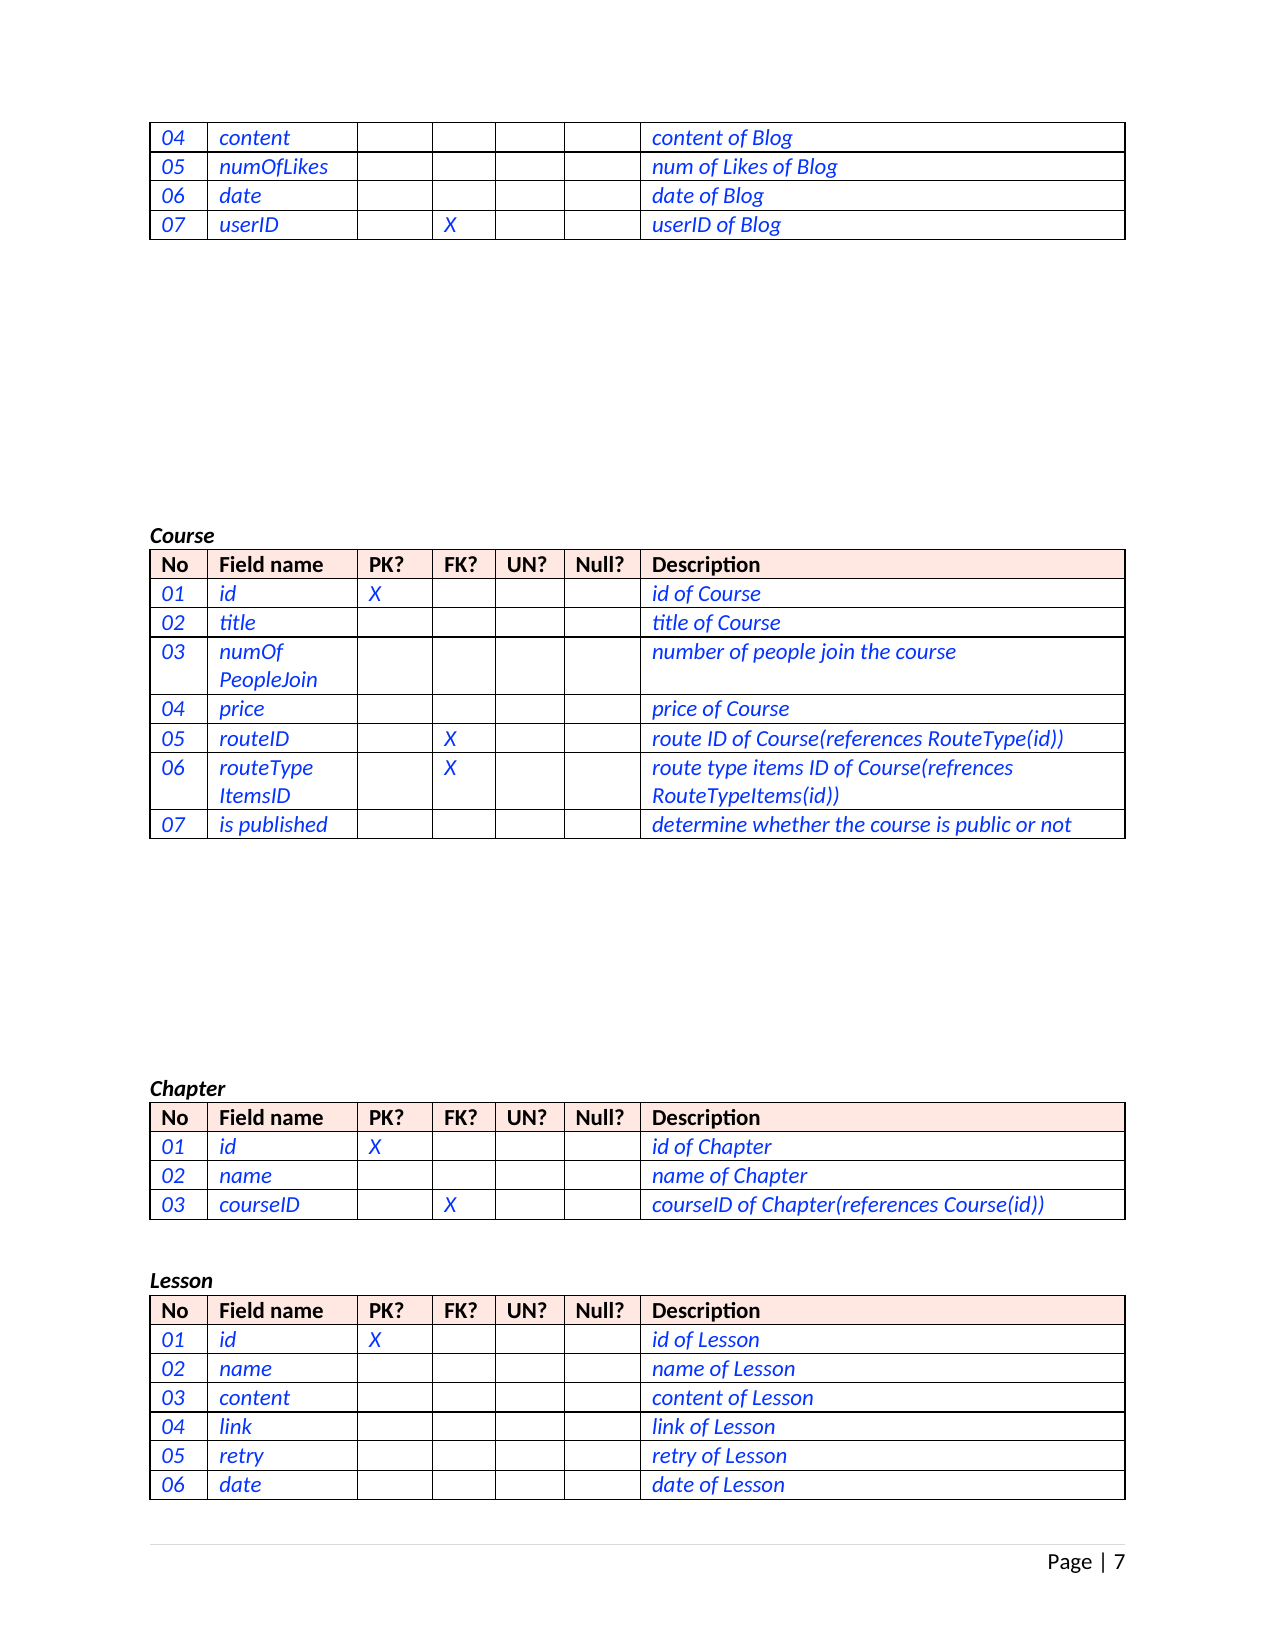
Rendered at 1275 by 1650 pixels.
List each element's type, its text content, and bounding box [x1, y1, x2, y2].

table_cell [358, 211, 432, 238]
table_cell [496, 1132, 564, 1160]
table_cell [358, 695, 432, 723]
table_cell title [208, 608, 357, 636]
table_cell X [433, 753, 495, 809]
table_cell [433, 1441, 495, 1469]
table_cell [496, 123, 564, 151]
table_cell [433, 1354, 495, 1382]
table_cell [496, 638, 564, 693]
table_cell 04 [151, 695, 207, 723]
table_cell 01 [151, 1132, 207, 1160]
table_cell [496, 724, 564, 752]
table_cell [433, 608, 495, 636]
table_cell 07 [151, 810, 207, 838]
table_cell is published [208, 810, 357, 838]
table_cell X [358, 1325, 432, 1353]
table_cell num of Likes of Blog [641, 153, 1124, 180]
table_cell id of Chapter [641, 1132, 1124, 1160]
table_header Null? [565, 1103, 640, 1131]
table_cell date [208, 1471, 357, 1498]
table_cell [565, 1471, 640, 1498]
table_cell [565, 608, 640, 636]
table_cell [565, 579, 640, 607]
table_header FK? [433, 1103, 495, 1131]
table_cell [358, 608, 432, 636]
table_cell [565, 695, 640, 723]
table_cell number of people join the course [641, 638, 1124, 693]
table_cell 02 [151, 608, 207, 636]
table_cell [358, 1471, 432, 1498]
table_cell date of Lesson [641, 1471, 1124, 1498]
table_cell [496, 579, 564, 607]
table_header Description [641, 1103, 1124, 1131]
table_cell routeID [208, 724, 357, 752]
table_cell [496, 810, 564, 838]
table_header PK? [358, 550, 432, 578]
table_cell 03 [151, 1190, 207, 1219]
table_cell [565, 638, 640, 693]
table_cell [565, 123, 640, 151]
table_cell [433, 123, 495, 151]
table_cell 03 [151, 1383, 207, 1411]
table_header Field name [208, 550, 357, 578]
table_cell 05 [151, 153, 207, 180]
table_cell X [358, 579, 432, 607]
table_cell [358, 1413, 432, 1440]
table_cell content [208, 123, 357, 151]
table_cell determine whether the course is public or not [641, 810, 1124, 838]
table_cell id [208, 579, 357, 607]
table_cell [496, 181, 564, 209]
table_cell courseID [208, 1190, 357, 1219]
table_cell userID [208, 211, 357, 238]
table_cell routeType ItemsID [208, 753, 357, 809]
subtitle Lesson [150, 1267, 1125, 1295]
table_cell [358, 1441, 432, 1469]
table_cell [358, 753, 432, 809]
table_cell X [433, 211, 495, 238]
table_cell link [208, 1413, 357, 1440]
table_cell [496, 1354, 564, 1382]
table_cell 07 [151, 211, 207, 238]
table_cell 02 [151, 1354, 207, 1382]
table_cell [358, 1161, 432, 1189]
table_cell [433, 153, 495, 180]
subtitle Course [150, 521, 1125, 549]
table_cell [496, 1190, 564, 1219]
table_cell 06 [151, 181, 207, 209]
table_cell [496, 211, 564, 238]
table_cell [496, 1441, 564, 1469]
table_header Null? [565, 550, 640, 578]
table_cell [358, 724, 432, 752]
table_cell retry [208, 1441, 357, 1469]
table_cell route ID of Course(references RouteType(id)) [641, 724, 1124, 752]
table_cell [358, 1190, 432, 1219]
table_header UN? [496, 550, 564, 578]
table_cell [496, 608, 564, 636]
table_cell 04 [151, 1413, 207, 1440]
table_cell [565, 1190, 640, 1219]
table_cell date of Blog [641, 181, 1124, 209]
table_cell [496, 1471, 564, 1498]
table_cell name [208, 1354, 357, 1382]
table_cell userID of Blog [641, 211, 1124, 238]
table_cell price [208, 695, 357, 723]
table_cell id [208, 1132, 357, 1160]
table_cell [433, 1161, 495, 1189]
table_cell numOfLikes [208, 153, 357, 180]
table_cell name of Chapter [641, 1161, 1124, 1189]
table_cell X [433, 1190, 495, 1219]
table_cell 06 [151, 753, 207, 809]
table_cell [565, 1441, 640, 1469]
table_cell 03 [151, 638, 207, 693]
table_header Description [641, 1296, 1124, 1324]
table_header PK? [358, 1103, 432, 1131]
table_cell [565, 1413, 640, 1440]
table_cell name of Lesson [641, 1354, 1124, 1382]
table_header Null? [565, 1296, 640, 1324]
table_cell [433, 1325, 495, 1353]
table_cell 01 [151, 579, 207, 607]
table_cell [496, 753, 564, 809]
table_cell [358, 181, 432, 209]
table_header FK? [433, 550, 495, 578]
table_cell [433, 1413, 495, 1440]
table_cell content of Lesson [641, 1383, 1124, 1411]
table_cell [358, 123, 432, 151]
table_cell [565, 1325, 640, 1353]
table_cell [433, 1383, 495, 1411]
table_cell 04 [151, 123, 207, 151]
table_header Field name [208, 1296, 357, 1324]
table_cell courseID of Chapter(references Course(id)) [641, 1190, 1124, 1219]
table_cell [565, 153, 640, 180]
table_cell 06 [151, 1471, 207, 1498]
table_cell [433, 695, 495, 723]
table_cell [496, 695, 564, 723]
table_cell id of Lesson [641, 1325, 1124, 1353]
table_header Description [641, 550, 1124, 578]
table_cell [565, 1132, 640, 1160]
table_cell date [208, 181, 357, 209]
table_header No [151, 550, 207, 578]
table_cell [496, 153, 564, 180]
table_cell [565, 810, 640, 838]
table_cell title of Course [641, 608, 1124, 636]
table_cell X [358, 1132, 432, 1160]
table_cell [565, 1383, 640, 1411]
table_cell name [208, 1161, 357, 1189]
table_cell X [433, 724, 495, 752]
table_cell [433, 1471, 495, 1498]
subtitle Chapter [150, 1074, 1125, 1102]
table_cell route type items ID of Course(refrences RouteTypeItems(id)) [641, 753, 1124, 809]
table_header UN? [496, 1296, 564, 1324]
table_cell link of Lesson [641, 1413, 1124, 1440]
table_cell [358, 810, 432, 838]
table_cell [565, 211, 640, 238]
table_cell [358, 1354, 432, 1382]
table_header No [151, 1296, 207, 1324]
table_cell [433, 181, 495, 209]
table_header Field name [208, 1103, 357, 1131]
table_header No [151, 1103, 207, 1131]
table_cell retry of Lesson [641, 1441, 1124, 1469]
table_cell [565, 724, 640, 752]
table_cell [358, 638, 432, 693]
table_cell 05 [151, 1441, 207, 1469]
table_cell content [208, 1383, 357, 1411]
table_cell 05 [151, 724, 207, 752]
table_cell content of Blog [641, 123, 1124, 151]
table_cell numOf PeopleJoin [208, 638, 357, 693]
table_cell [358, 1383, 432, 1411]
table_header UN? [496, 1103, 564, 1131]
table_cell [565, 753, 640, 809]
table_cell [496, 1325, 564, 1353]
table_cell [496, 1383, 564, 1411]
table_cell 02 [151, 1161, 207, 1189]
table_cell [433, 1132, 495, 1160]
table_cell [433, 579, 495, 607]
table_cell 01 [151, 1325, 207, 1353]
table_cell id of Course [641, 579, 1124, 607]
table_cell [496, 1413, 564, 1440]
table_cell [565, 1354, 640, 1382]
table_cell [496, 1161, 564, 1189]
table_cell [565, 181, 640, 209]
table_header FK? [433, 1296, 495, 1324]
table_cell [433, 638, 495, 693]
table_cell [358, 153, 432, 180]
table_cell [433, 810, 495, 838]
table_cell [565, 1161, 640, 1189]
table_cell price of Course [641, 695, 1124, 723]
table_cell id [208, 1325, 357, 1353]
table_header PK? [358, 1296, 432, 1324]
